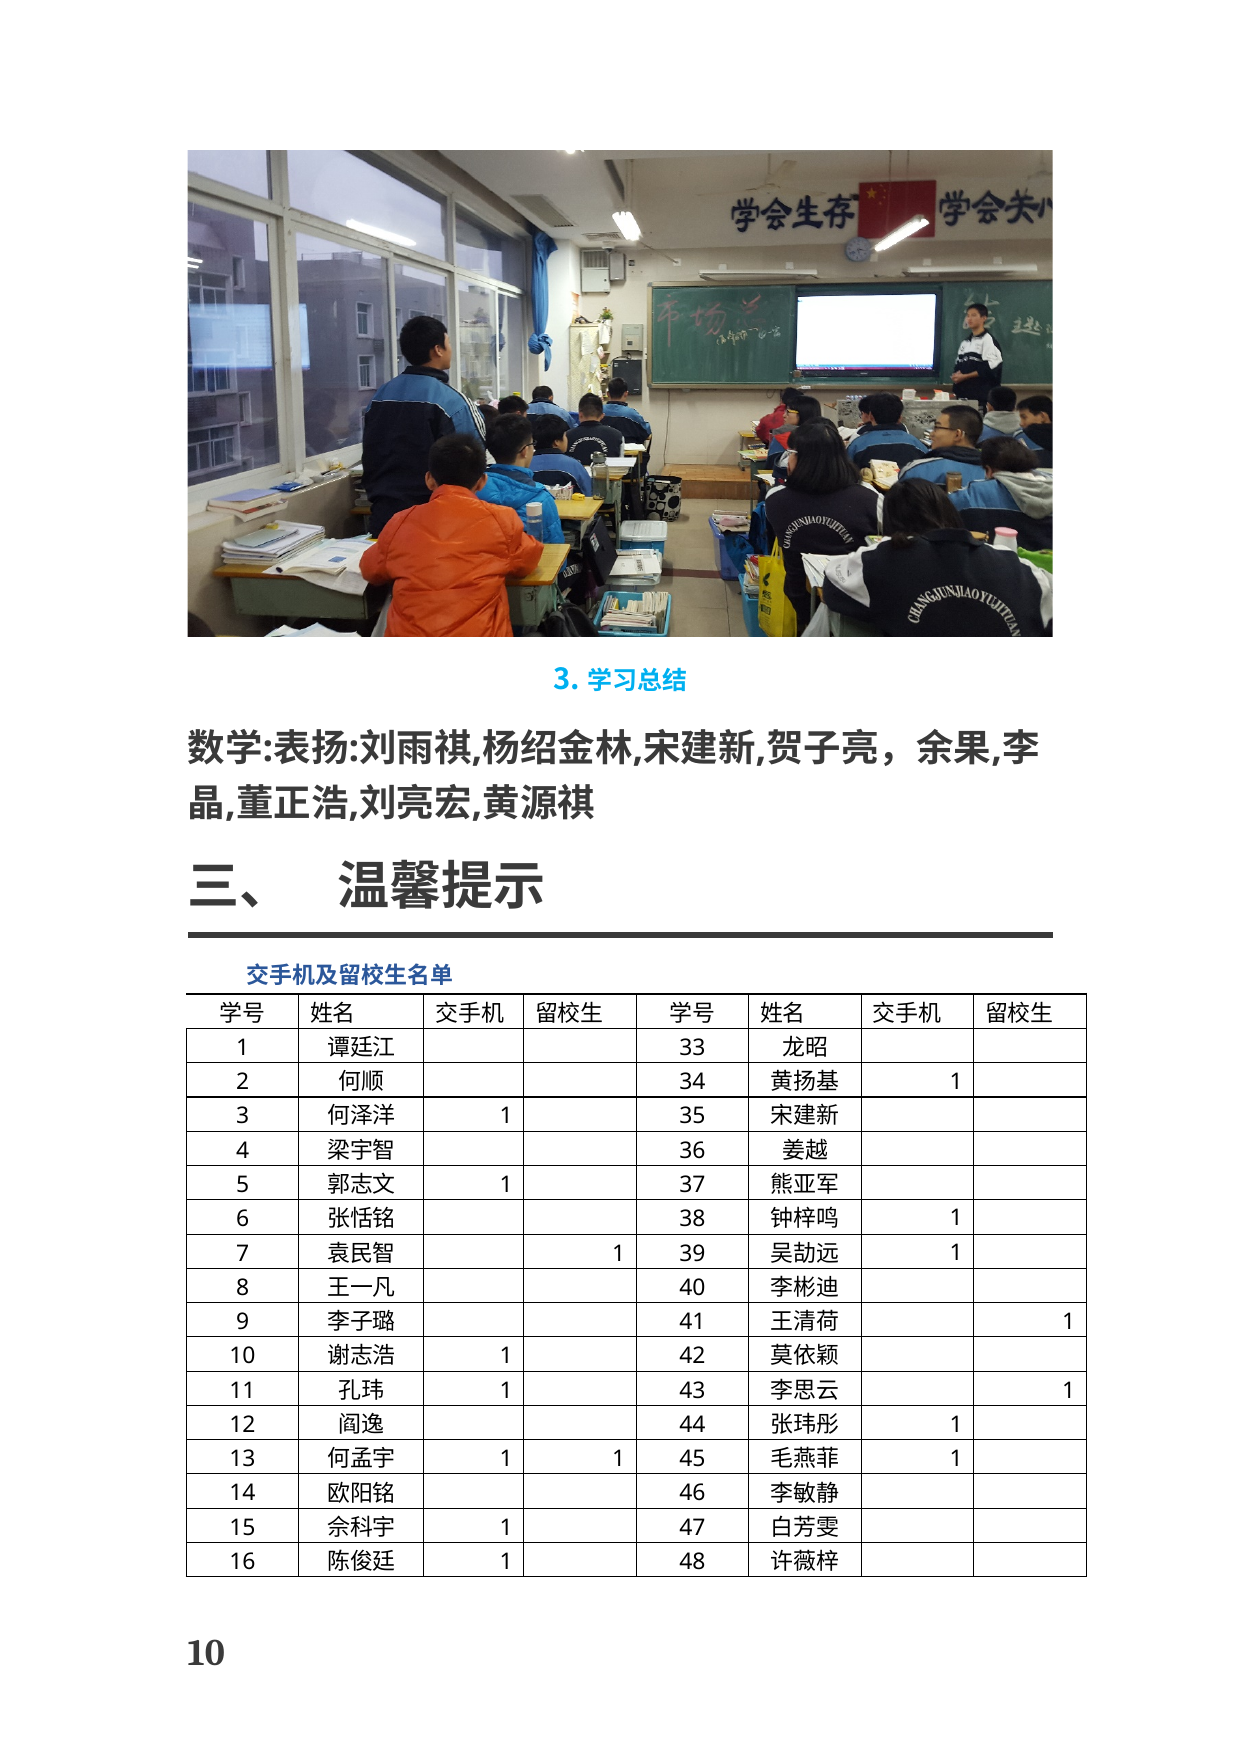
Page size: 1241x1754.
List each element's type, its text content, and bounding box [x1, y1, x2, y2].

table_cell 阎逸 [299, 1406, 423, 1439]
table_cell 1 [862, 1406, 973, 1439]
table_cell 12 [187, 1406, 298, 1439]
table_cell 1 [424, 1509, 523, 1542]
table_cell 佘科宇 [299, 1509, 423, 1542]
table_cell 7 [187, 1235, 298, 1268]
table_cell 41 [637, 1303, 748, 1336]
table_cell [524, 1372, 636, 1405]
table_cell [524, 1029, 636, 1062]
table_cell [862, 1509, 973, 1542]
table_cell [424, 1029, 523, 1062]
table_cell 38 [637, 1200, 748, 1233]
table_cell [524, 1543, 636, 1576]
table_cell 47 [637, 1509, 748, 1542]
table_cell 何泽洋 [299, 1098, 423, 1131]
table_cell 1 [424, 1543, 523, 1576]
table_cell 张恬铭 [299, 1200, 423, 1233]
table_cell [974, 1543, 1086, 1576]
table_cell 莫依颖 [749, 1337, 861, 1371]
table_cell [862, 1132, 973, 1165]
table_cell 郭志文 [299, 1166, 423, 1199]
table_header 姓名 [299, 995, 423, 1028]
table_cell 1 [424, 1166, 523, 1199]
table_cell [862, 1098, 973, 1131]
table_cell 8 [187, 1269, 298, 1302]
table_cell [524, 1166, 636, 1199]
table_cell 48 [637, 1543, 748, 1576]
table_cell 1 [524, 1440, 636, 1473]
table_cell [424, 1132, 523, 1165]
table_cell 13 [187, 1440, 298, 1473]
text 数学:表扬:刘雨祺,杨绍金林,宋建新,贺子亮，余果,李晶,董正浩,刘亮宏,黄源祺 [187, 718, 1053, 827]
table_cell 吴劼远 [749, 1235, 861, 1268]
table_header 交手机 [424, 995, 523, 1028]
table_cell [862, 1337, 973, 1371]
table_cell 36 [637, 1132, 748, 1165]
table_cell 45 [637, 1440, 748, 1473]
table_cell 34 [637, 1063, 748, 1096]
table_cell 39 [637, 1235, 748, 1268]
table_cell 1 [424, 1440, 523, 1473]
table_cell [524, 1132, 636, 1165]
table_cell 孔玮 [299, 1372, 423, 1405]
table_cell 9 [187, 1303, 298, 1336]
table_cell 2 [187, 1063, 298, 1096]
table_cell 陈俊廷 [299, 1543, 423, 1576]
table_cell 1 [524, 1235, 636, 1268]
table_cell 5 [187, 1166, 298, 1199]
picture [187, 150, 1053, 637]
table_cell 1 [424, 1372, 523, 1405]
table_cell 张玮彤 [749, 1406, 861, 1439]
table_cell [862, 1474, 973, 1508]
table_cell 龙昭 [749, 1029, 861, 1062]
table_cell 42 [637, 1337, 748, 1371]
table_cell 李子璐 [299, 1303, 423, 1336]
table_cell 黄扬基 [749, 1063, 861, 1096]
table_cell 1 [424, 1098, 523, 1131]
table_cell 白芳雯 [749, 1509, 861, 1542]
table_cell 1 [862, 1235, 973, 1268]
table_cell 1 [424, 1337, 523, 1371]
table_cell 3 [187, 1098, 298, 1131]
table_cell [524, 1406, 636, 1439]
table_cell [424, 1200, 523, 1233]
table_cell 何顺 [299, 1063, 423, 1096]
table_cell 毛燕菲 [749, 1440, 861, 1473]
table_cell 6 [187, 1200, 298, 1233]
table_cell [974, 1098, 1086, 1131]
table_cell 何孟宇 [299, 1440, 423, 1473]
table_cell [862, 1166, 973, 1199]
table_cell [862, 1543, 973, 1576]
table_cell 15 [187, 1509, 298, 1542]
table_cell [524, 1474, 636, 1508]
table_cell [974, 1474, 1086, 1508]
table_cell 钟梓鸣 [749, 1200, 861, 1233]
table_cell [974, 1440, 1086, 1473]
subtitle 温馨提示 [187, 844, 1053, 938]
table_cell 1 [862, 1200, 973, 1233]
table_cell [974, 1509, 1086, 1542]
table_header 学号 [637, 995, 748, 1028]
table_cell [524, 1509, 636, 1542]
table_cell [862, 1372, 973, 1405]
table_header 交手机 [862, 995, 973, 1028]
table_cell [424, 1474, 523, 1508]
table_cell 梁宇智 [299, 1132, 423, 1165]
table_cell [974, 1029, 1086, 1062]
table_cell [424, 1303, 523, 1336]
table_cell 16 [187, 1543, 298, 1576]
table_cell 袁民智 [299, 1235, 423, 1268]
table_cell [424, 1406, 523, 1439]
table_cell [524, 1063, 636, 1096]
table_header 姓名 [749, 995, 861, 1028]
table_cell 44 [637, 1406, 748, 1439]
table_cell [424, 1235, 523, 1268]
table_cell 李思云 [749, 1372, 861, 1405]
table_cell 11 [187, 1372, 298, 1405]
table_cell 姜越 [749, 1132, 861, 1165]
table_cell 1 [187, 1029, 298, 1062]
table_cell 许薇梓 [749, 1543, 861, 1576]
table_cell [524, 1269, 636, 1302]
table_cell 10 [187, 1337, 298, 1371]
table_cell 熊亚军 [749, 1166, 861, 1199]
table_cell [974, 1132, 1086, 1165]
table_cell 14 [187, 1474, 298, 1508]
table_cell 40 [637, 1269, 748, 1302]
table_header 留校生 [524, 995, 636, 1028]
table_cell 1 [862, 1440, 973, 1473]
table_header 留校生 [974, 995, 1086, 1028]
table_cell [862, 1303, 973, 1336]
table_cell 46 [637, 1474, 748, 1508]
table_cell 李敏静 [749, 1474, 861, 1508]
table_cell 1 [974, 1372, 1086, 1405]
table_cell [974, 1200, 1086, 1233]
table_cell 1 [862, 1063, 973, 1096]
table_cell 35 [637, 1098, 748, 1131]
table_cell 33 [637, 1029, 748, 1062]
table_cell 37 [637, 1166, 748, 1199]
table_cell [862, 1029, 973, 1062]
table_cell [424, 1269, 523, 1302]
table_cell [862, 1269, 973, 1302]
table_header 学号 [186, 995, 298, 1028]
table_cell 宋建新 [749, 1098, 861, 1131]
table_cell 欧阳铭 [299, 1474, 423, 1508]
table_cell 谭廷江 [299, 1029, 423, 1062]
table_cell [524, 1200, 636, 1233]
text 交手机及留校生名单 [247, 957, 994, 990]
table_cell [974, 1269, 1086, 1302]
table_cell 谢志浩 [299, 1337, 423, 1371]
table_cell [524, 1303, 636, 1336]
table_cell [524, 1098, 636, 1131]
table_cell [974, 1063, 1086, 1096]
table_cell 王一凡 [299, 1269, 423, 1302]
table_cell 43 [637, 1372, 748, 1405]
list 学习总结 [262, 656, 978, 698]
table_cell [974, 1337, 1086, 1371]
table_cell [974, 1235, 1086, 1268]
table_cell 4 [187, 1132, 298, 1165]
table_cell 1 [974, 1303, 1086, 1336]
table_cell 王清荷 [749, 1303, 861, 1336]
table_cell [524, 1337, 636, 1371]
table_cell [974, 1406, 1086, 1439]
table_cell [424, 1063, 523, 1096]
table_cell 李彬迪 [749, 1269, 861, 1302]
table_cell [974, 1166, 1086, 1199]
